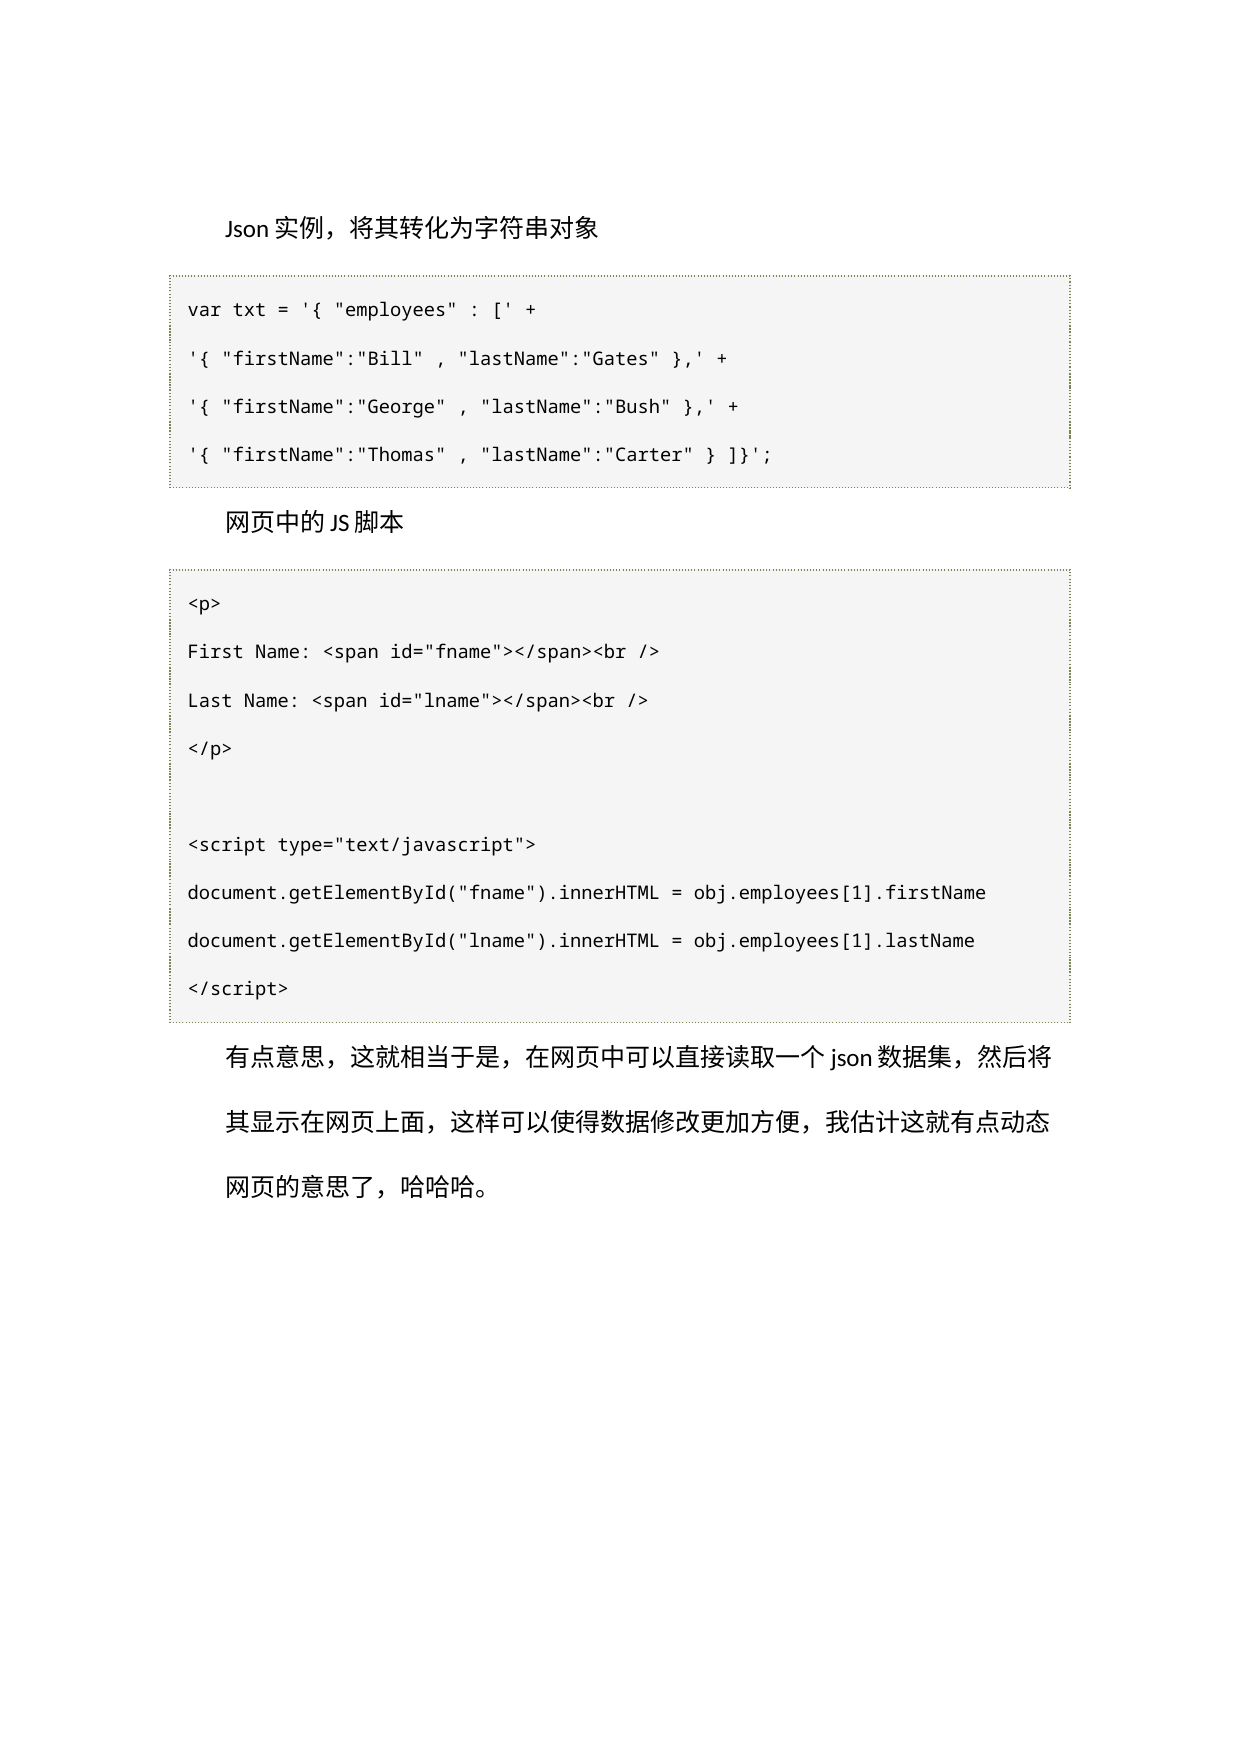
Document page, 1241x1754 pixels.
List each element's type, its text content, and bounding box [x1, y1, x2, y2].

text Last Name: <span id="lname"></span><br /> [169, 665, 1071, 713]
list 网页中的JS脚本 [225, 488, 1053, 553]
list Json实例，将其转化为字符串对象 [225, 194, 1053, 259]
text First Name: <span id="fname"></span><br /> [169, 617, 1071, 665]
text '{ "firstName":"Bill" , "lastName":"Gates" },' + [169, 323, 1071, 371]
text document.getElementById("fname").innerHTML = obj.employees[1].firstName [169, 858, 1071, 906]
text <p> [169, 569, 1071, 617]
text </script> [169, 954, 1071, 1023]
text '{ "firstName":"Thomas" , "lastName":"Carter" } ]}'; [169, 419, 1071, 488]
text </p> [169, 713, 1071, 762]
text var txt = '{ "employees" : [' + [169, 275, 1071, 323]
text '{ "firstName":"George" , "lastName":"Bush" },' + [169, 371, 1071, 419]
text document.getElementById("lname").innerHTML = obj.employees[1].lastName [169, 906, 1071, 954]
list 有点意思，这就相当于是，在网页中可以直接读取一个json数据集，然后将其显示在网页上面，这样可以使得数据修改更加方便，我估计这就有点动态网页的意思了，哈哈哈。 [225, 1023, 1053, 1218]
text <script type="text/javascript"> [169, 810, 1071, 858]
